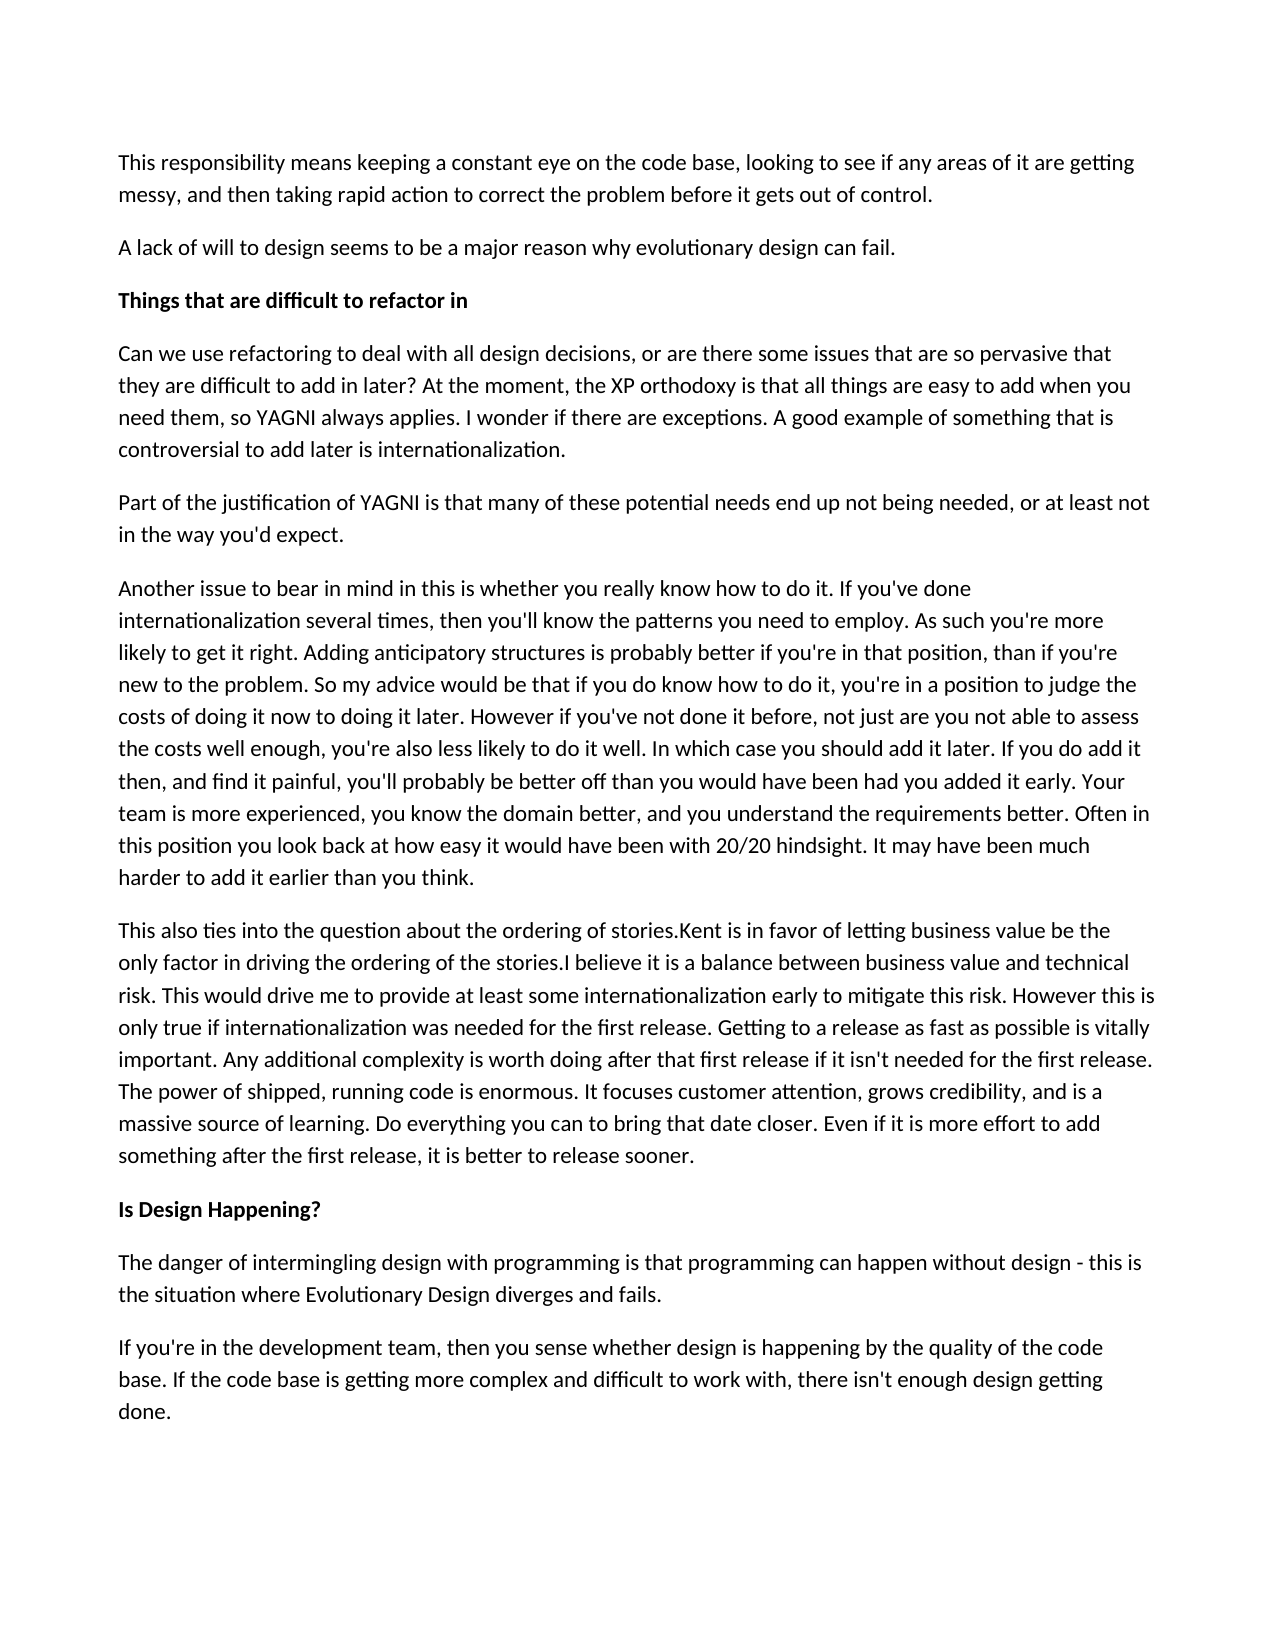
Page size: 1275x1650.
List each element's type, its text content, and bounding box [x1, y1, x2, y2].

text Is Design Happening? [118, 1195, 1157, 1223]
text This also ties into the question about the ordering of stories.Kent is in favor of letting business value be the only factor in driving the ordering of the stories.I believe it is a balance between business value and technical risk. This would drive me to provide at least some internationalization early to mitigate this risk. However this is only true if internationalization was needed for the first release. Getting to a release as fast as possible is vitally important. Any additional complexity is worth doing after that first release if it isn't needed for the first release. The power of shipped, running code is enormous. It focuses customer attention, grows credibility, and is a massive source of learning. Do everything you can to bring that date closer. Even if it is more effort to add something after the first release, it is better to release sooner. [118, 916, 1157, 1170]
text Part of the justification of YAGNI is that many of these potential needs end up not being needed, or at least not in the way you'd expect. [118, 488, 1157, 549]
text Another issue to bear in mind in this is whether you really know how to do it. If you've done internationalization several times, then you'll know the patterns you need to employ. As such you're more likely to get it right. Adding anticipatory structures is probably better if you're in that position, than if you're new to the problem. So my advice would be that if you do know how to do it, you're in a position to judge the costs of doing it now to doing it later. However if you've not done it before, not just are you not able to assess the costs well enough, you're also less likely to do it well. In which case you should add it later. If you do add it then, and find it painful, you'll probably be better off than you would have been had you added it early. Your team is more experienced, you know the domain better, and you understand the requirements better. Often in this position you look back at how easy it would have been with 20/20 hindsight. It may have been much harder to add it earlier than you think. [118, 574, 1157, 891]
text Can we use refactoring to deal with all design decisions, or are there some issues that are so pervasive that they are difficult to add in later? At the moment, the XP orthodoxy is that all things are easy to add when you need them, so YAGNI always applies. I wonder if there are exceptions. A good example of something that is controversial to add later is internationalization. [118, 339, 1157, 463]
text A lack of will to design seems to be a major reason why evolutionary design can fail. [118, 233, 1157, 261]
text Things that are difficult to refactor in [118, 286, 1157, 314]
text The danger of intermingling design with programming is that programming can happen without design - this is the situation where Evolutionary Design diverges and fails. [118, 1248, 1157, 1308]
text This responsibility means keeping a constant eye on the code base, looking to see if any areas of it are getting messy, and then taking rapid action to correct the problem before it gets out of control. [118, 148, 1157, 208]
text If you're in the development team, then you sense whether design is happening by the quality of the code base. If the code base is getting more complex and difficult to work with, there isn't enough design getting done. [118, 1333, 1157, 1425]
